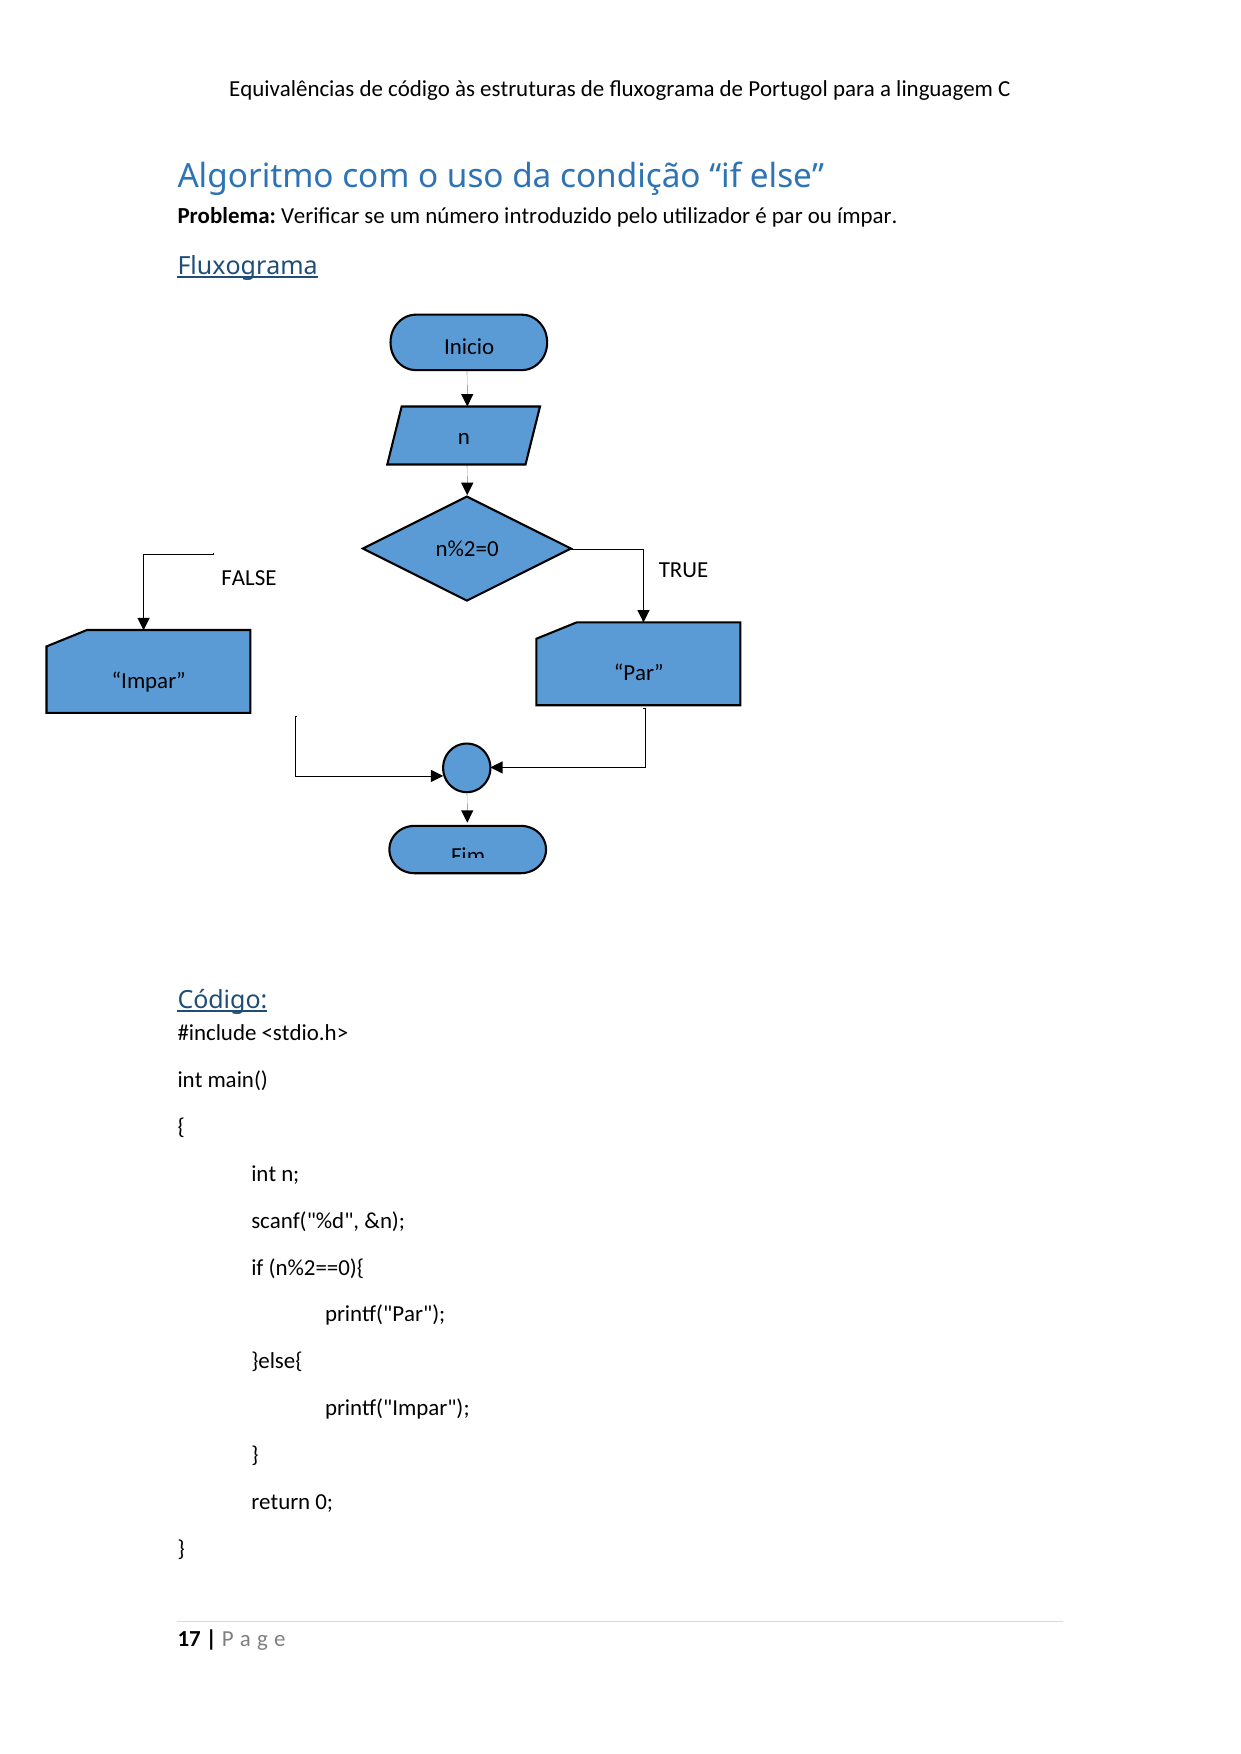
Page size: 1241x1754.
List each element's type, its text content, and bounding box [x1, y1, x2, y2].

text }else{ [177, 1346, 1063, 1374]
text if (n%2==0){ [177, 1253, 1063, 1281]
text scanf("%d", &n); [177, 1206, 1063, 1234]
subtitle Código: [177, 982, 1063, 1016]
text printf("Impar"); [177, 1393, 1063, 1421]
text { [177, 1112, 1063, 1140]
text Problema: Verificar se um número introduzido pelo utilizador é par ou ímpar. [177, 201, 1063, 229]
text int main() [177, 1065, 1063, 1093]
text } [177, 1440, 1063, 1468]
text #include <stdio.h> [177, 1018, 1063, 1046]
subtitle Algoritmo com o uso da condição “if else” [177, 152, 1063, 197]
subtitle Fluxograma [177, 248, 1063, 282]
text } [177, 1534, 1063, 1562]
text return 0; [177, 1487, 1063, 1515]
text int n; [177, 1159, 1063, 1187]
text printf("Par"); [177, 1299, 1063, 1328]
